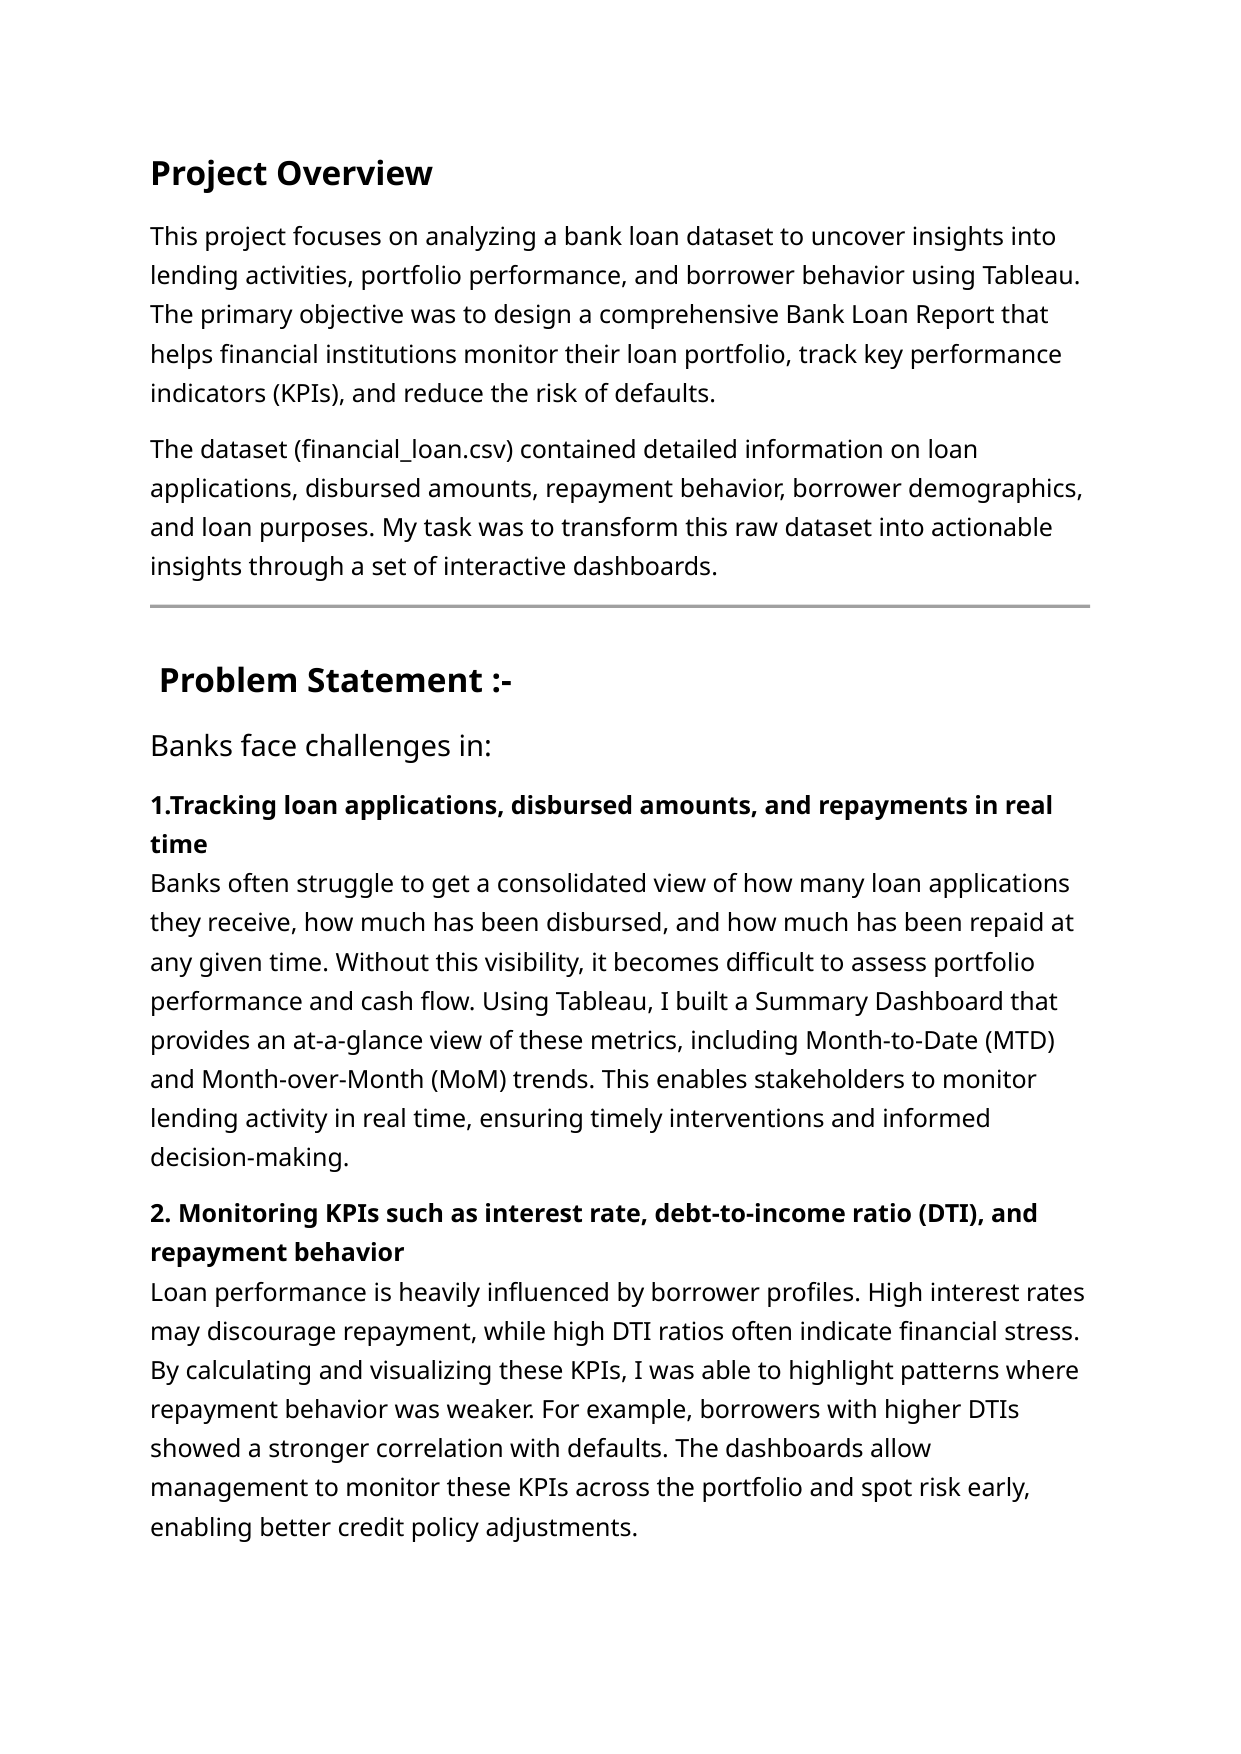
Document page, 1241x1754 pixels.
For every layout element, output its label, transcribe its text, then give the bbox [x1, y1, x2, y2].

text The dataset (financial_loan.csv) contained detailed information on loan applications, disbursed amounts, repayment behavior, borrower demographics, and loan purposes. My task was to transform this raw dataset into actionable insights through a set of interactive dashboards. [150, 431, 1090, 583]
text Project Overview [150, 150, 1090, 195]
text Problem Statement :- [150, 656, 1090, 702]
text Banks face challenges in: [150, 725, 1090, 765]
text 2. Monitoring KPIs such as interest rate, debt-to-income ratio (DTI), and repayment behavior Loan performance is heavily influenced by borrower profiles. High interest rates may discourage repayment, while high DTI ratios often indicate financial stress. By calculating and visualizing these KPIs, I was able to highlight patterns where repayment behavior was weaker. For example, borrowers with higher DTIs showed a stronger correlation with defaults. The dashboards allow management to monitor these KPIs across the portfolio and spot risk early, enabling better credit policy adjustments. [150, 1196, 1090, 1543]
text 1.Tracking loan applications, disbursed amounts, and repayments in real time Banks often struggle to get a consolidated view of how many loan applications they receive, how much has been disbursed, and how much has been repaid at any given time. Without this visibility, it becomes difficult to assess portfolio performance and cash flow. Using Tableau, I built a Summary Dashboard that provides an at-a-glance view of these metrics, including Month-to-Date (MTD) and Month-over-Month (MoM) trends. This enables stakeholders to monitor lending activity in real time, ensuring timely interventions and informed decision-making. [150, 787, 1090, 1174]
text This project focuses on analyzing a bank loan dataset to uncover insights into lending activities, portfolio performance, and borrower behavior using Tableau. The primary objective was to design a comprehensive Bank Loan Report that helps financial institutions monitor their loan portfolio, track key performance indicators (KPIs), and reduce the risk of defaults. [150, 219, 1090, 409]
